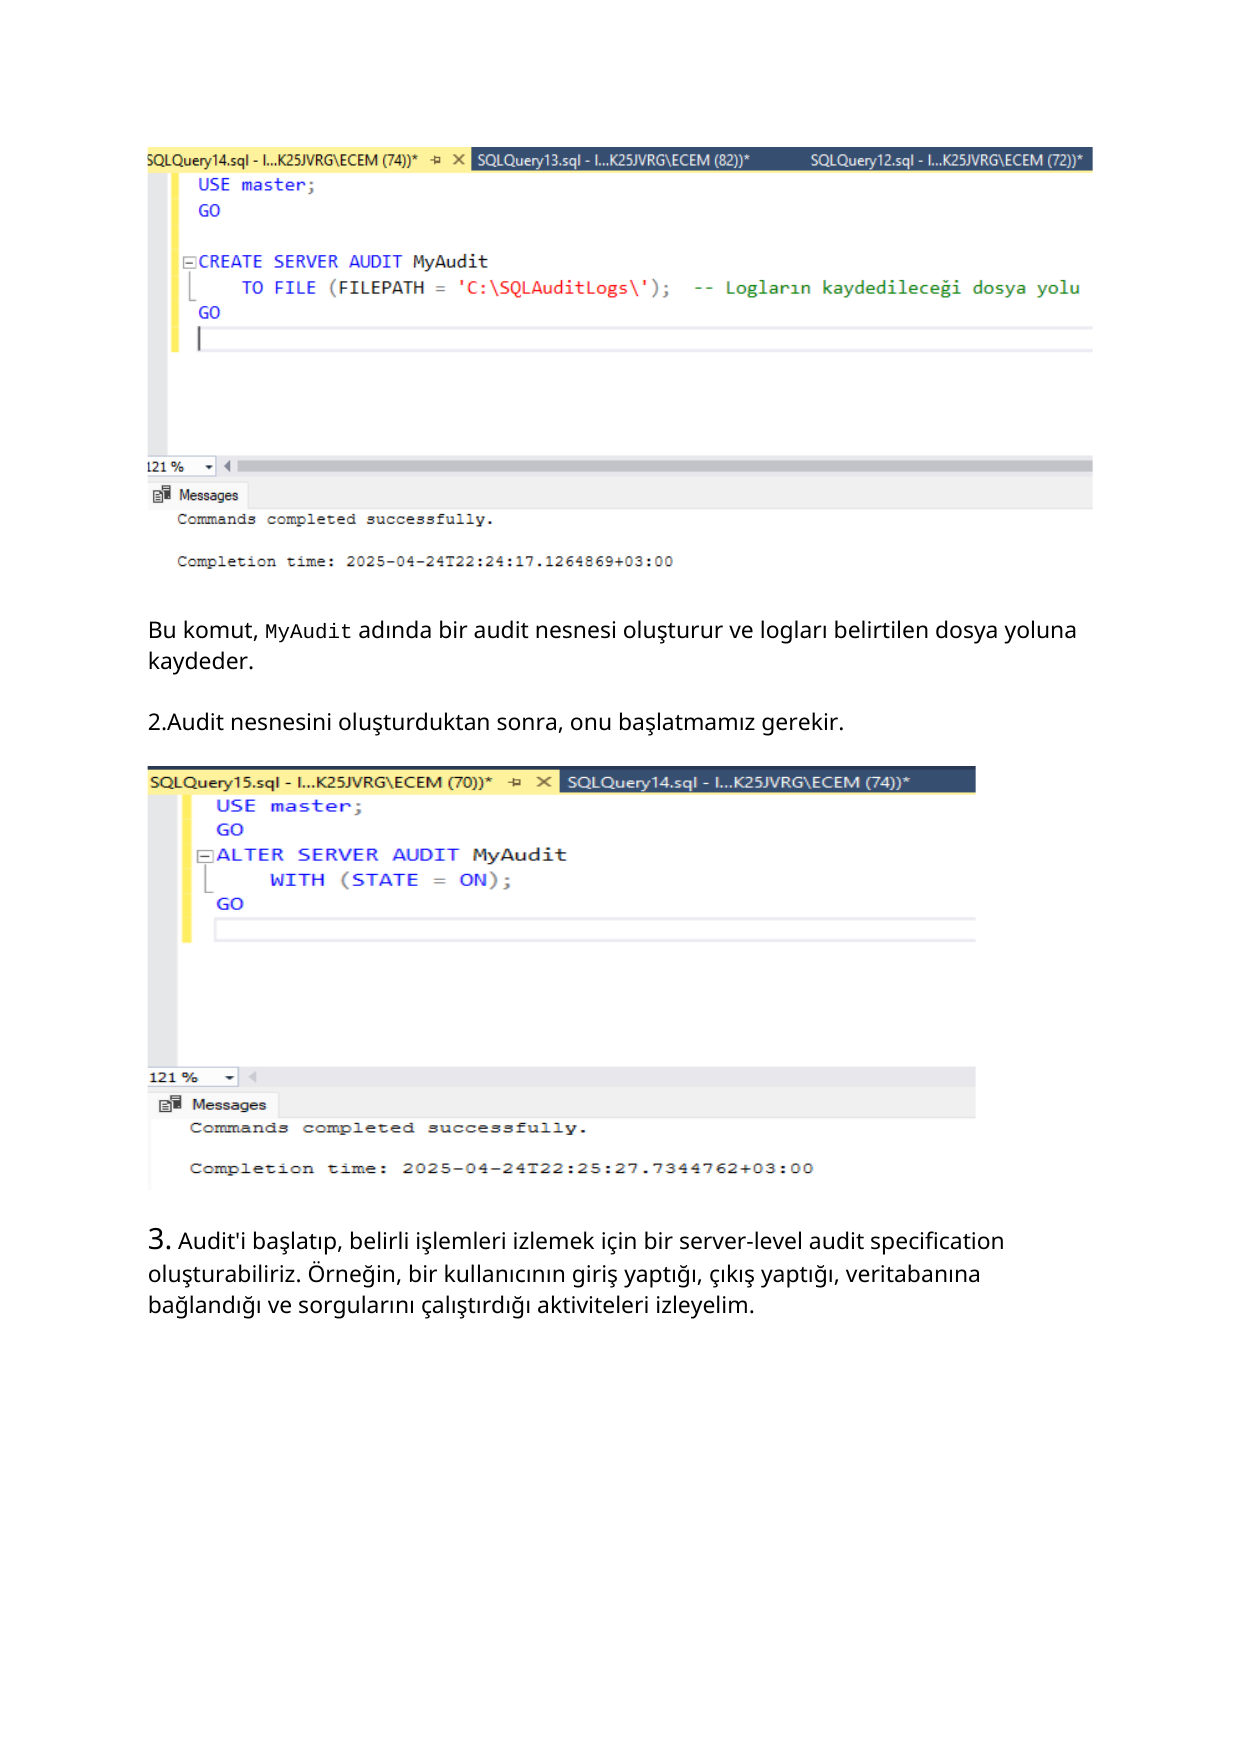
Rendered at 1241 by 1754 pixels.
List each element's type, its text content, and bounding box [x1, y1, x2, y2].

picture [147, 766, 976, 1190]
text Bu komut, MyAudit adında bir audit nesnesi oluşturur ve logları belirtilen dosya yoluna kaydeder. [148, 614, 1093, 676]
text 3. Audit'i başlatıp, belirli işlemleri izlemek için bir server-level audit specification oluşturabiliriz. Örneğin, bir kullanıcının giriş yaptığı, çıkış yaptığı, veritabanına bağlandığı ve sorgularını çalıştırdığı aktiviteleri izleyelim. [148, 1218, 1093, 1321]
text 2.Audit nesnesini oluşturduktan sonra, onu başlatmamız gerekir. [148, 706, 1093, 737]
picture [147, 147, 1093, 585]
